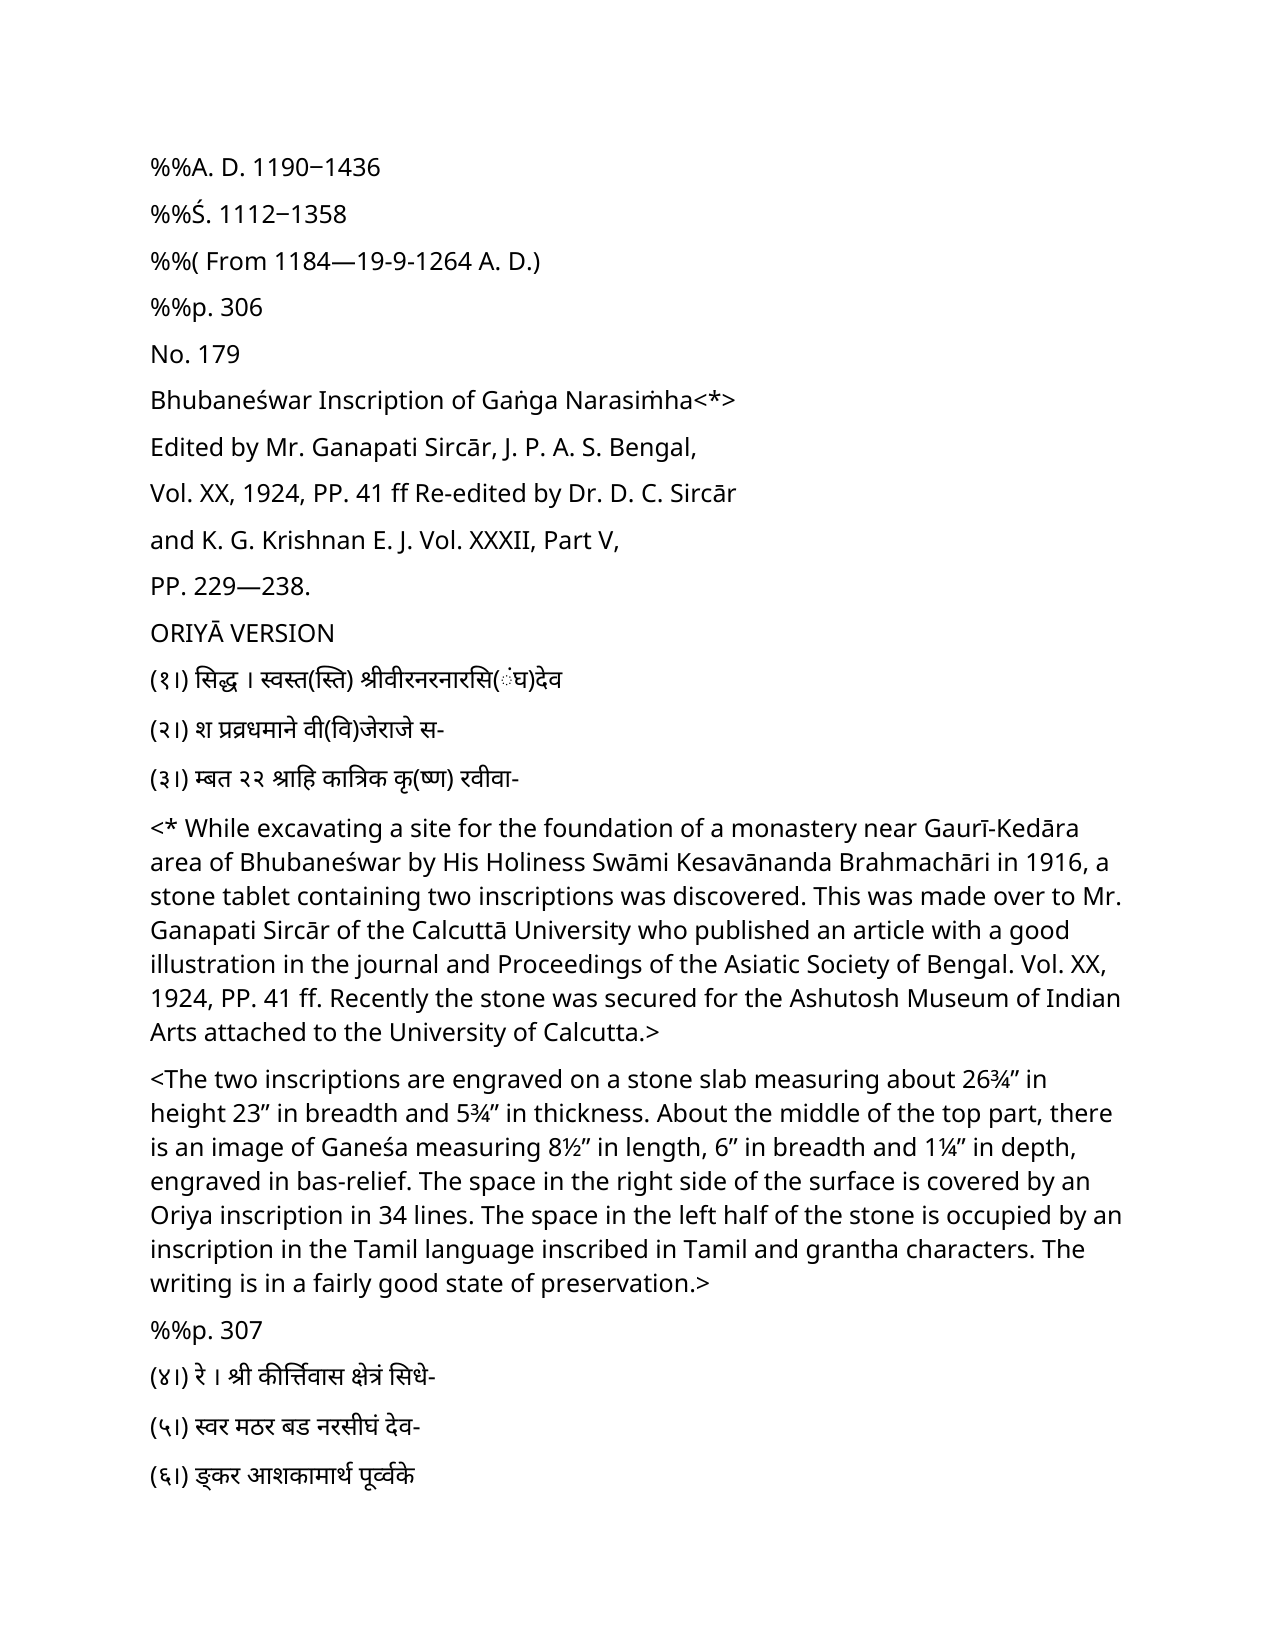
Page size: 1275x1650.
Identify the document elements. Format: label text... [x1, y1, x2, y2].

text Vol. XX, 1924, PP. 41 ff Re-edited by Dr. D. C. Sircār [150, 476, 1125, 510]
text Edited by Mr. Ganapati Sircār, J. P. A. S. Bengal, [150, 429, 1125, 463]
text PP. 229—238. [150, 569, 1125, 603]
text %%p. 306 [150, 290, 1125, 324]
text %%A. D. 1190‒1436 [150, 150, 1125, 184]
text <The two inscriptions are engraved on a stone slab measuring about 26¾” in height 23” in breadth and 5¾” in thickness. About the middle of the top part, there is an image of Ganeśa measuring 8½” in length, 6” in breadth and 1¼” in depth, engraved in bas-relief. The space in the right side of the surface is covered by an Oriya inscription in 34 lines. The space in the left half of the stone is occupied by an inscription in the Tamil language inscribed in Tamil and grantha characters. The writing is in a fairly good state of preservation.> [150, 1062, 1125, 1300]
text (१।) सिद्ध । स्वस्त(स्ति) श्रीवीरनरनारसि(ंघ)देव [150, 662, 1125, 699]
text ORIYĀ VERSION [150, 616, 1125, 650]
text %%Ś. 1112‒1358 [150, 197, 1125, 231]
text (४।) रे । श्री कीर्त्तिवास क्षेत्रं सिधे- [150, 1359, 1125, 1396]
text (२।) श प्रव्रधमाने वी(वि)जेराजे स- [150, 712, 1125, 749]
text (६।) ङ्कर आशकामार्थ पूर्व्वके [150, 1458, 1125, 1495]
text Bhubaneśwar Inscription of Gaṅga Narasiṁha<*> [150, 383, 1125, 417]
text (५।) स्वर मठर बड नरसीघं देव- [150, 1408, 1125, 1446]
text and K. G. Krishnan E. J. Vol. XXXII, Part V, [150, 522, 1125, 557]
text No. 179 [150, 336, 1125, 370]
text (३।) म्बत २२ श्राहि कात्रिक कृ(ष्ण) रवीवा- [150, 761, 1125, 798]
text %%( From 1184—19-9-1264 A. D.) [150, 243, 1125, 277]
text <* While excavating a site for the foundation of a monastery near Gaurī-Kedāra area of Bhubaneśwar by His Holiness Swāmi Kesavānanda Brahmachāri in 1916, a stone tablet containing two inscriptions was discovered. This was made over to Mr. Ganapati Sircār of the Calcuttā University who published an article with a good illustration in the journal and Proceedings of the Asiatic Society of Bengal. Vol. XX, 1924, PP. 41 ff. Recently the stone was secured for the Ashutosh Museum of Indian Arts attached to the University of Calcutta.> [150, 811, 1125, 1049]
text %%p. 307 [150, 1312, 1125, 1347]
